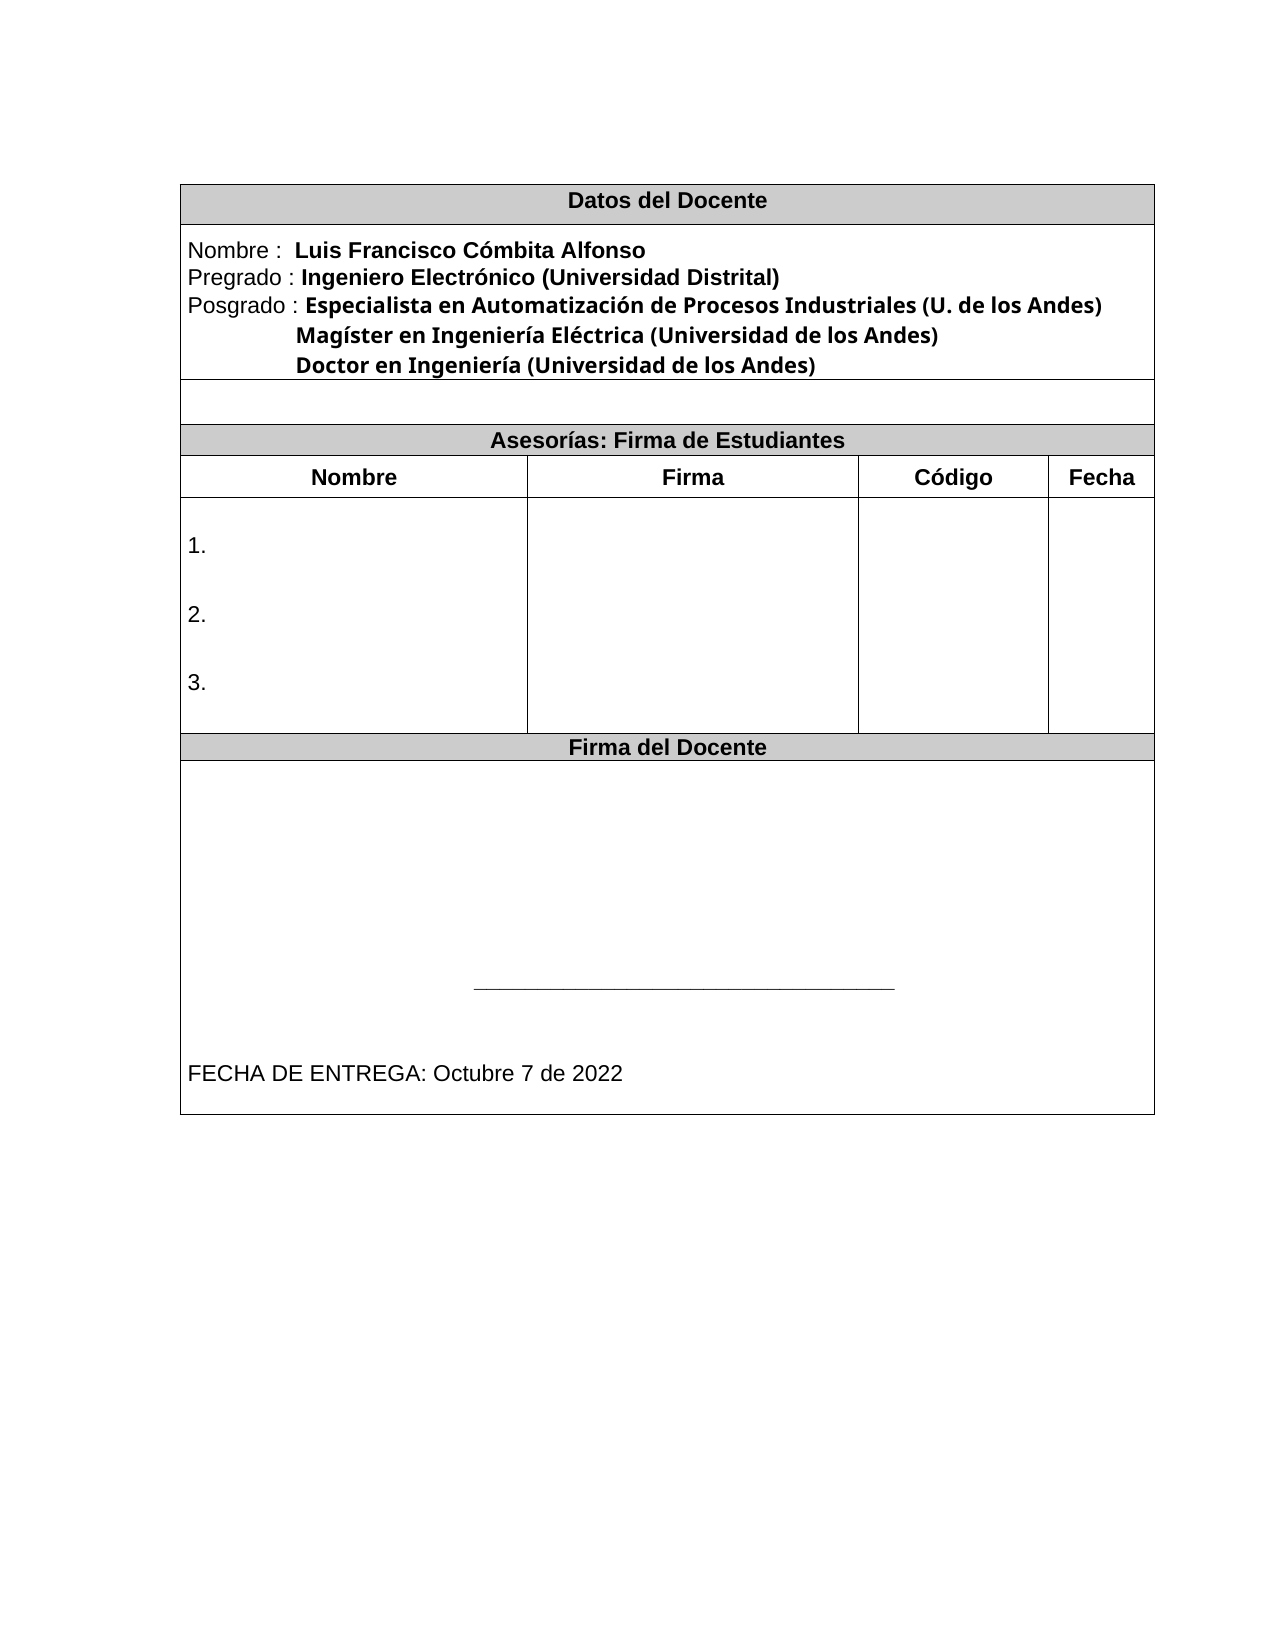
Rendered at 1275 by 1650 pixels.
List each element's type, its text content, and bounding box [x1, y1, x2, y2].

table_cell Firma [528, 456, 858, 497]
table_cell Asesorías: Firma de Estudiantes [181, 425, 1154, 455]
table_cell Nombre : Luis Francisco Cómbita Alfonso Pregrado : Ingeniero Electrónico (Universidad Distrital) Posgrado : Especialista en Automatización de Procesos Industriales (U. de los Andes) Magíster en Ingeniería Eléctrica (Universidad de los Andes) Doctor en Ingeniería (Universidad de los Andes) [181, 225, 1154, 379]
table_cell [1049, 498, 1154, 733]
table_cell Firma del Docente [181, 734, 1154, 760]
table_cell [528, 498, 858, 733]
table_cell Nombre [181, 456, 527, 497]
table_cell [859, 498, 1048, 733]
table_header Datos del Docente [181, 185, 1154, 224]
table_cell Fecha [1049, 456, 1154, 497]
table_cell _________________________________ FECHA DE ENTREGA: Octubre 7 de 2022 [181, 761, 1154, 1113]
table_cell Código [859, 456, 1048, 497]
table_cell 1. 2. 3. [181, 498, 527, 733]
table_cell [181, 380, 1154, 424]
